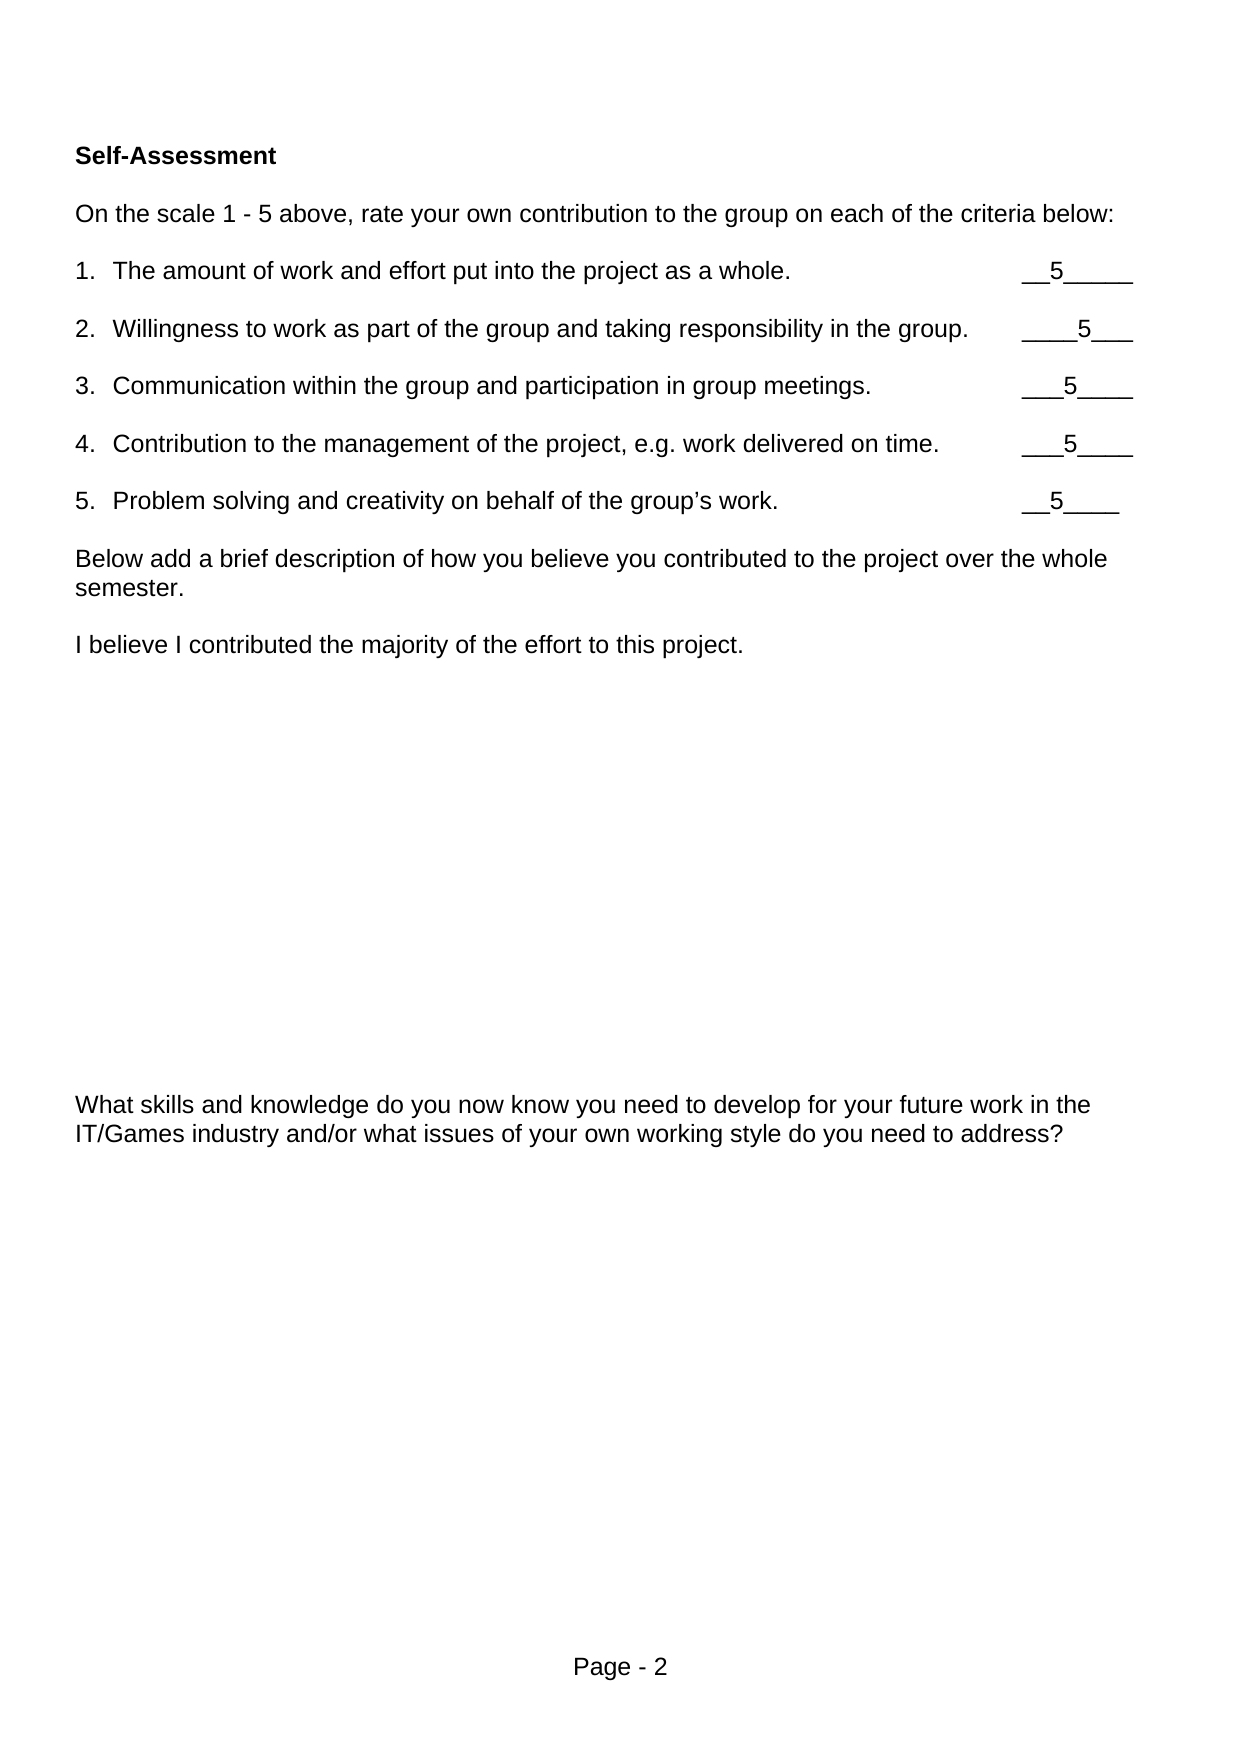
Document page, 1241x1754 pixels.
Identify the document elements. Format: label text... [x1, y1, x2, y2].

text 1. The amount of work and effort put into the project as a whole. __5_____ [75, 256, 1165, 285]
text 4. Contribution to the management of the project, e.g. work delivered on time. ___5____ [75, 429, 1165, 457]
text 2. Willingness to work as part of the group and taking responsibility in the group. ____5___ [75, 314, 1165, 342]
text 5. Problem solving and creativity on behalf of the group’s work. __5____ [75, 486, 1165, 515]
text 3. Communication within the group and participation in group meetings. ___5____ [75, 371, 1165, 400]
text Below add a brief description of how you believe you contributed to the project over the whole semester. [75, 544, 1165, 601]
text On the scale 1 - 5 above, rate your own contribution to the group on each of the criteria below: [75, 199, 1165, 227]
text What skills and knowledge do you now know you need to develop for your future work in the IT/Games industry and/or what issues of your own working style do you need to address? [75, 1090, 1165, 1147]
text I believe I contributed the majority of the effort to this project. [75, 630, 1165, 659]
subtitle Self-Assessment [75, 141, 1165, 170]
